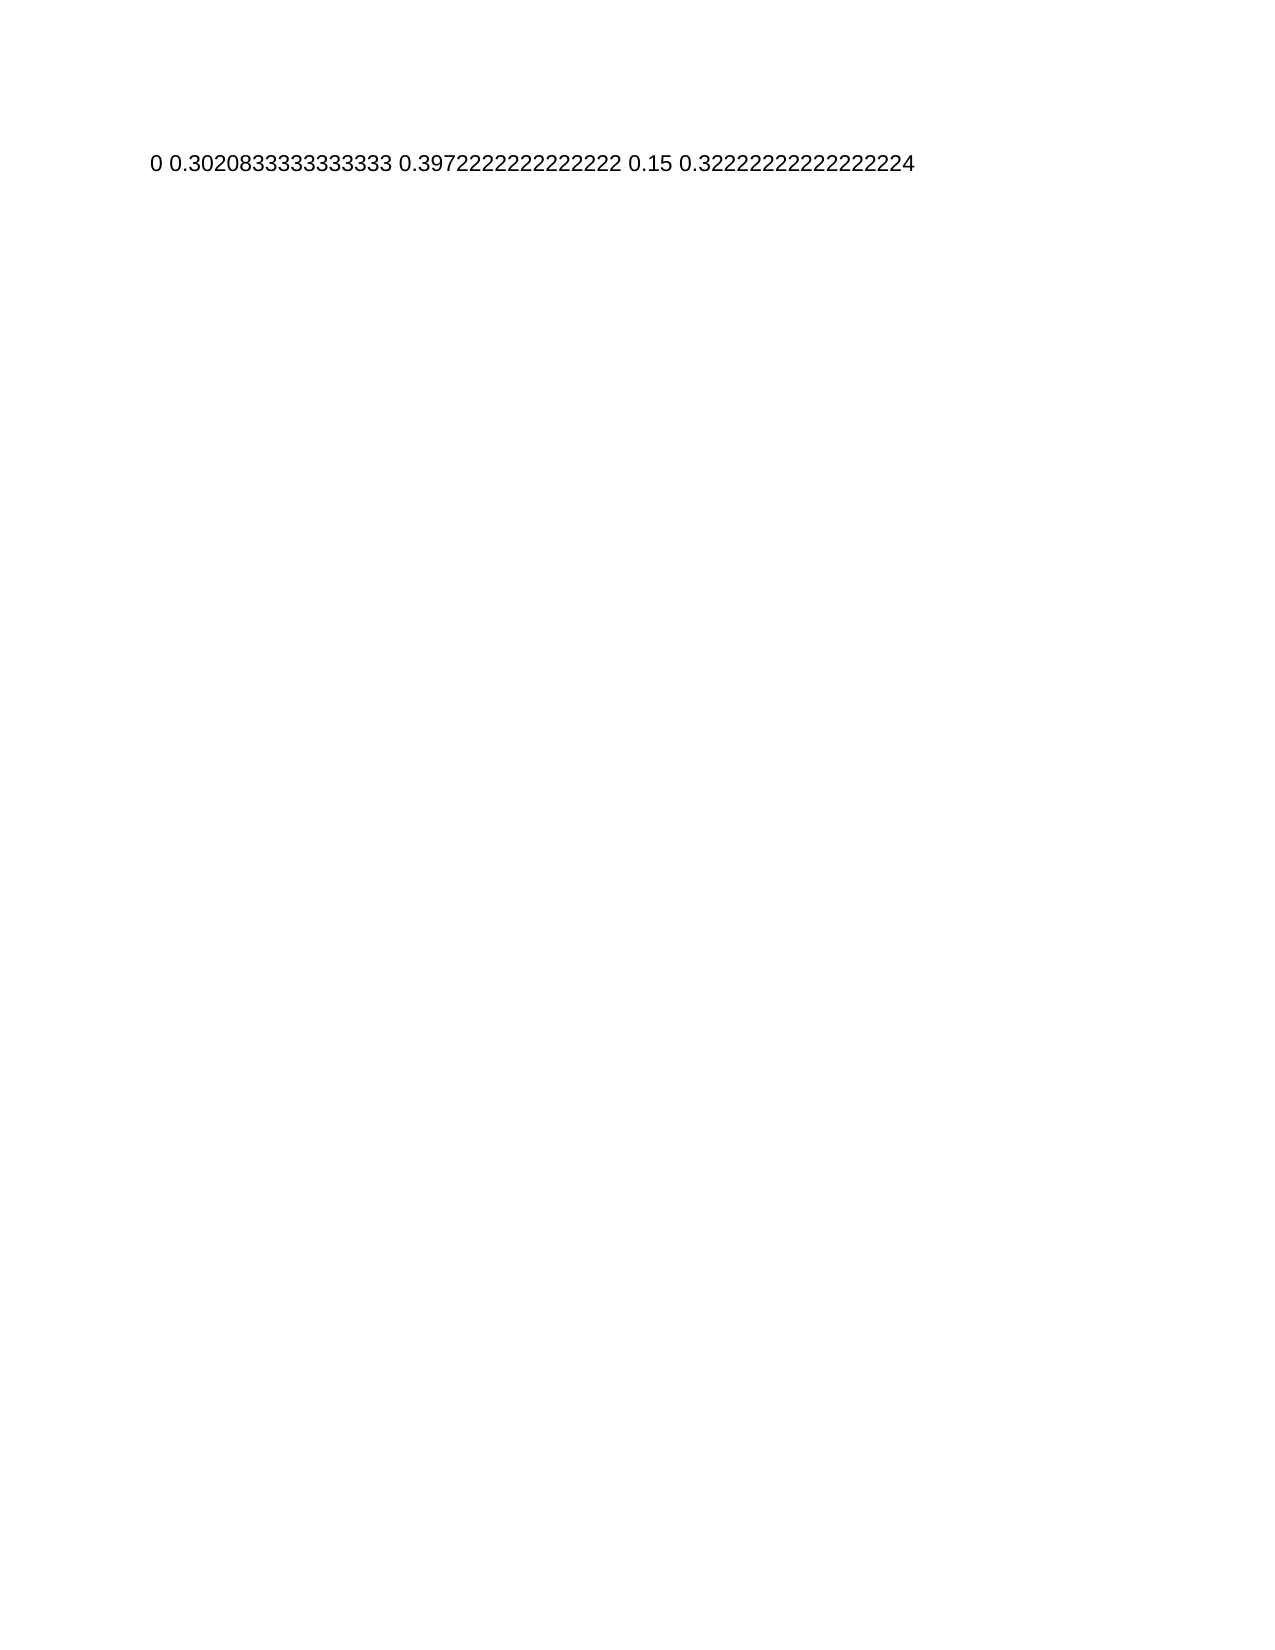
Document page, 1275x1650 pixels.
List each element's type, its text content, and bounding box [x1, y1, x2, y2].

text 0 0.3020833333333333 0.3972222222222222 0.15 0.32222222222222224 [150, 150, 1125, 176]
